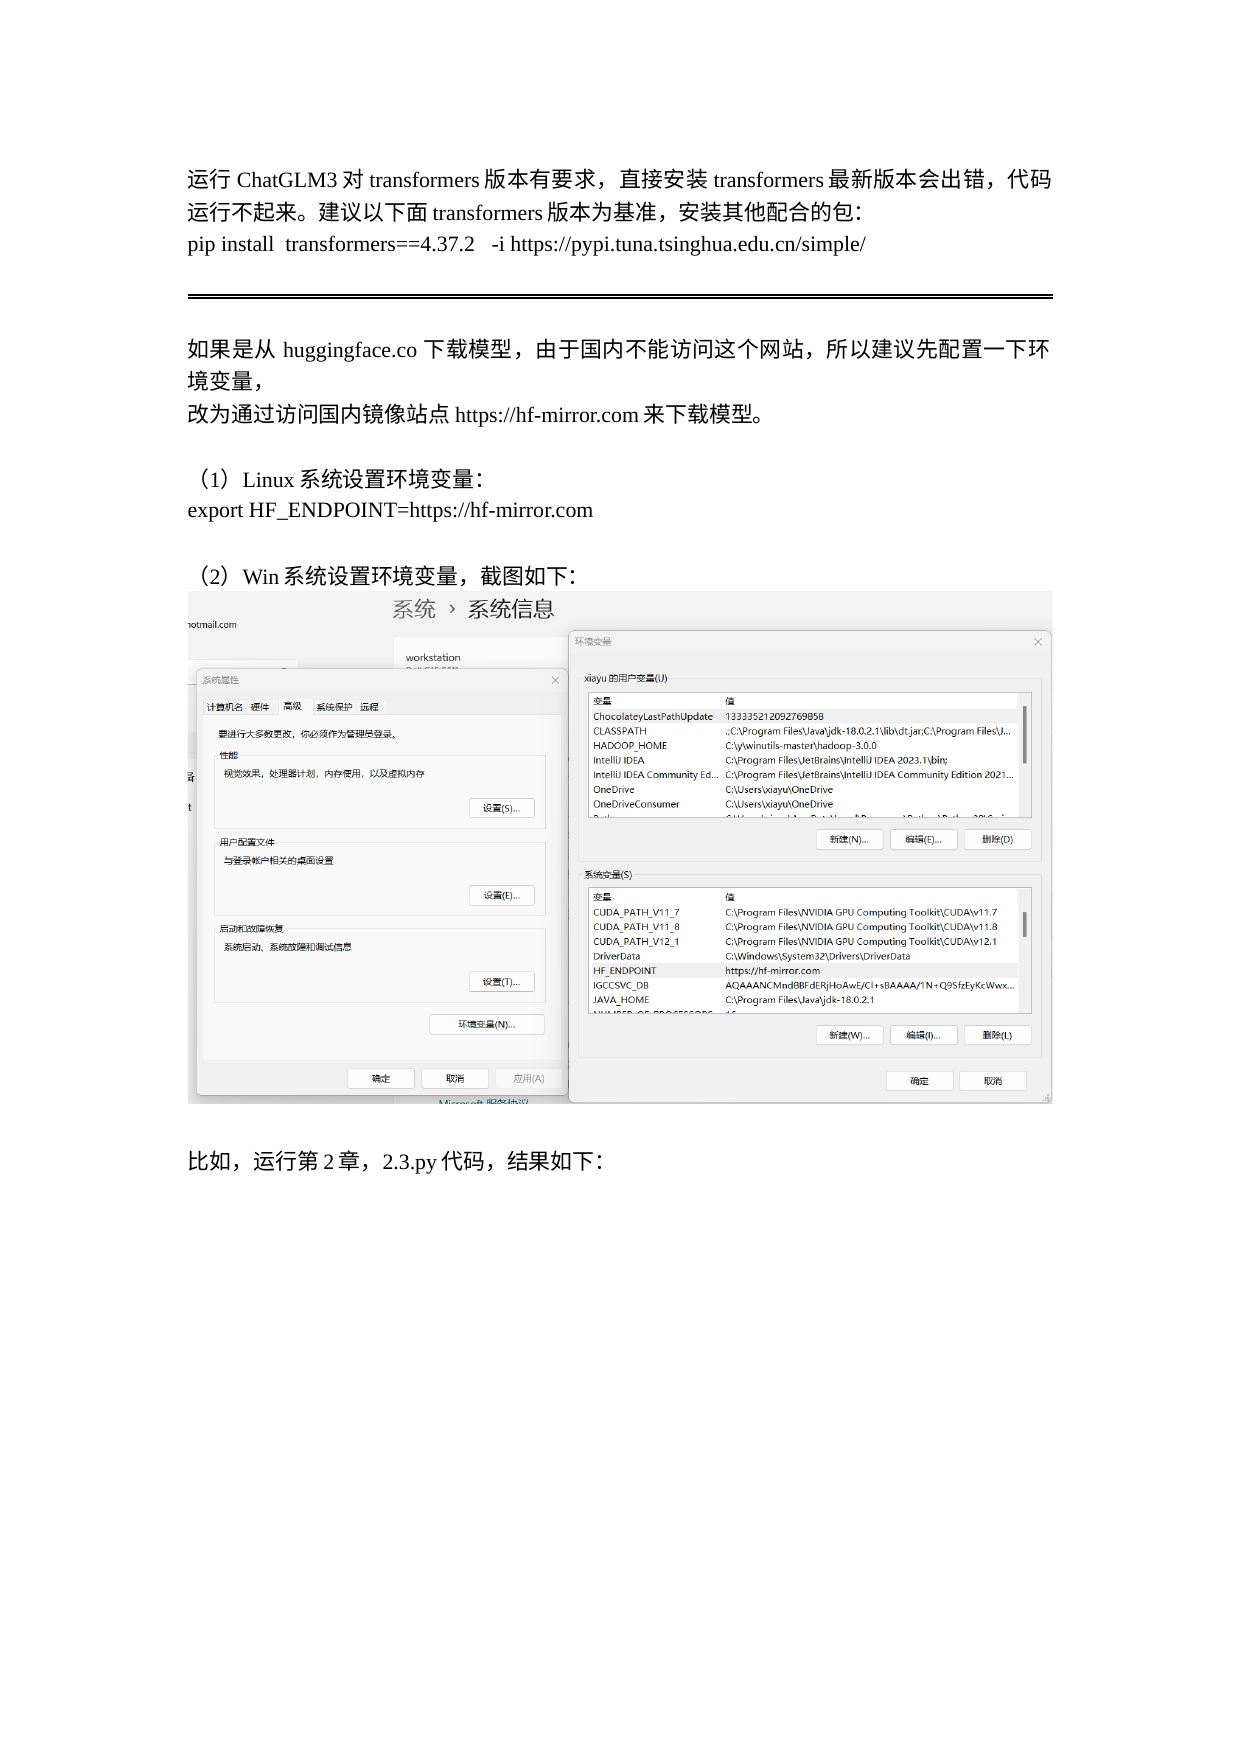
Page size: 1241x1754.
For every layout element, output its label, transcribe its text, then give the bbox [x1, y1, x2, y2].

text 运行ChatGLM3对transformers版本有要求，直接安装transformers最新版本会出错，代码运行不起来。建议以下面transformers版本为基准，安装其他配合的包： [187, 162, 1053, 227]
text export HF_ENDPOINT=https://hf-mirror.com [187, 494, 1053, 526]
text （2）Win系统设置环境变量，截图如下： [187, 559, 1053, 591]
text 如果是从 huggingface.co 下载模型，由于国内不能访问这个网站，所以建议先配置一下环境变量， [187, 331, 1053, 396]
text pip install transformers==4.37.2 -i https://pypi.tuna.tsinghua.edu.cn/simple/ [187, 227, 1053, 259]
text 比如，运行第2章，2.3.py代码，结果如下： [187, 1144, 1053, 1176]
text 改为通过访问国内镜像站点 https://hf-mirror.com来下载模型。 [187, 396, 1053, 429]
text （1）Linux系统设置环境变量： [187, 461, 1053, 494]
picture [187, 591, 1053, 1104]
